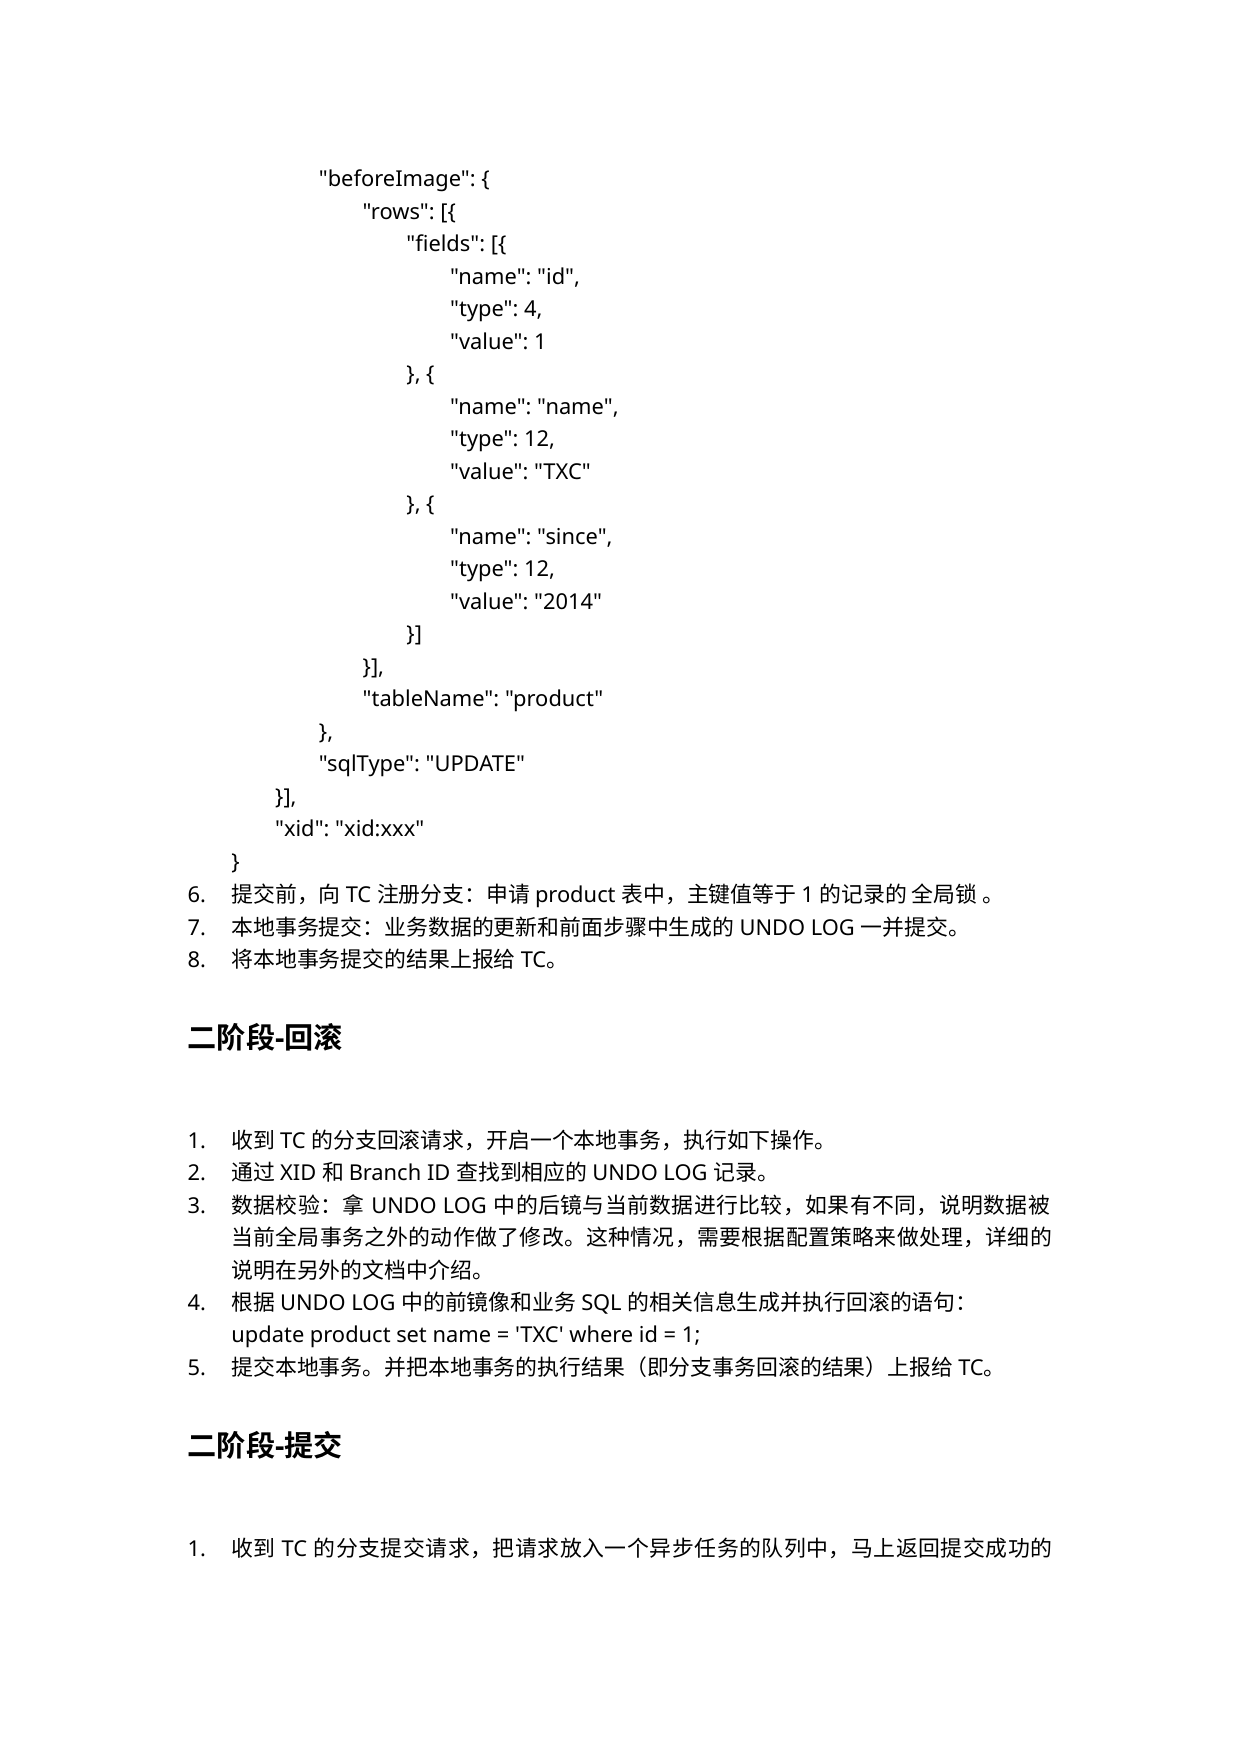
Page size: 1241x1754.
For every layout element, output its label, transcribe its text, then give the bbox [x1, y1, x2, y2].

subtitle 二阶段-提交 [187, 1412, 1053, 1477]
text }, [231, 714, 1053, 747]
text }], [231, 649, 1053, 682]
text "fields": [{ [231, 227, 1053, 259]
list 数据校验：拿 UNDO LOG 中的后镜与当前数据进行比较，如果有不同，说明数据被当前全局事务之外的动作做了修改。这种情况，需要根据配置策略来做处理，详细的说明在另外的文档中介绍。 [187, 1187, 1053, 1285]
list 通过 XID 和 Branch ID 查找到相应的 UNDO LOG 记录。 [187, 1155, 1053, 1187]
text }] [231, 617, 1053, 649]
text "beforeImage": { [231, 162, 1053, 194]
list 提交本地事务。并把本地事务的执行结果（即分支事务回滚的结果）上报给 TC。 [187, 1350, 1053, 1382]
text "name": "id", [231, 259, 1053, 292]
subtitle 二阶段-回滚 [187, 1004, 1053, 1069]
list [187, 1531, 1053, 1563]
text "type": 4, [231, 292, 1053, 324]
text "type": 12, [231, 422, 1053, 454]
text "tableName": "product" [231, 682, 1053, 714]
text "value": "TXC" [231, 454, 1053, 487]
text "value": "2014" [231, 584, 1053, 617]
list 本地事务提交：业务数据的更新和前面步骤中生成的 UNDO LOG 一并提交。 [187, 909, 1053, 942]
list 收到 TC 的分支回滚请求，开启一个本地事务，执行如下操作。 [187, 1122, 1053, 1155]
list 将本地事务提交的结果上报给 TC。 [187, 942, 1053, 974]
list update product set name = 'TXC' where id = 1; [231, 1317, 1053, 1350]
text "value": 1 [231, 324, 1053, 357]
text "sqlType": "UPDATE" [231, 747, 1053, 779]
list 根据 UNDO LOG 中的前镜像和业务 SQL 的相关信息生成并执行回滚的语句： [187, 1285, 1053, 1317]
text }, { [231, 357, 1053, 389]
text } [231, 844, 1053, 877]
text "name": "since", [231, 519, 1053, 552]
text "name": "name", [231, 389, 1053, 422]
text "xid": "xid:xxx" [231, 812, 1053, 844]
text }, { [231, 487, 1053, 519]
list 提交前，向 TC 注册分支：申请 product 表中，主键值等于 1 的记录的 全局锁 。 [187, 877, 1053, 909]
text "rows": [{ [231, 194, 1053, 227]
text "type": 12, [231, 552, 1053, 584]
text }], [231, 779, 1053, 812]
